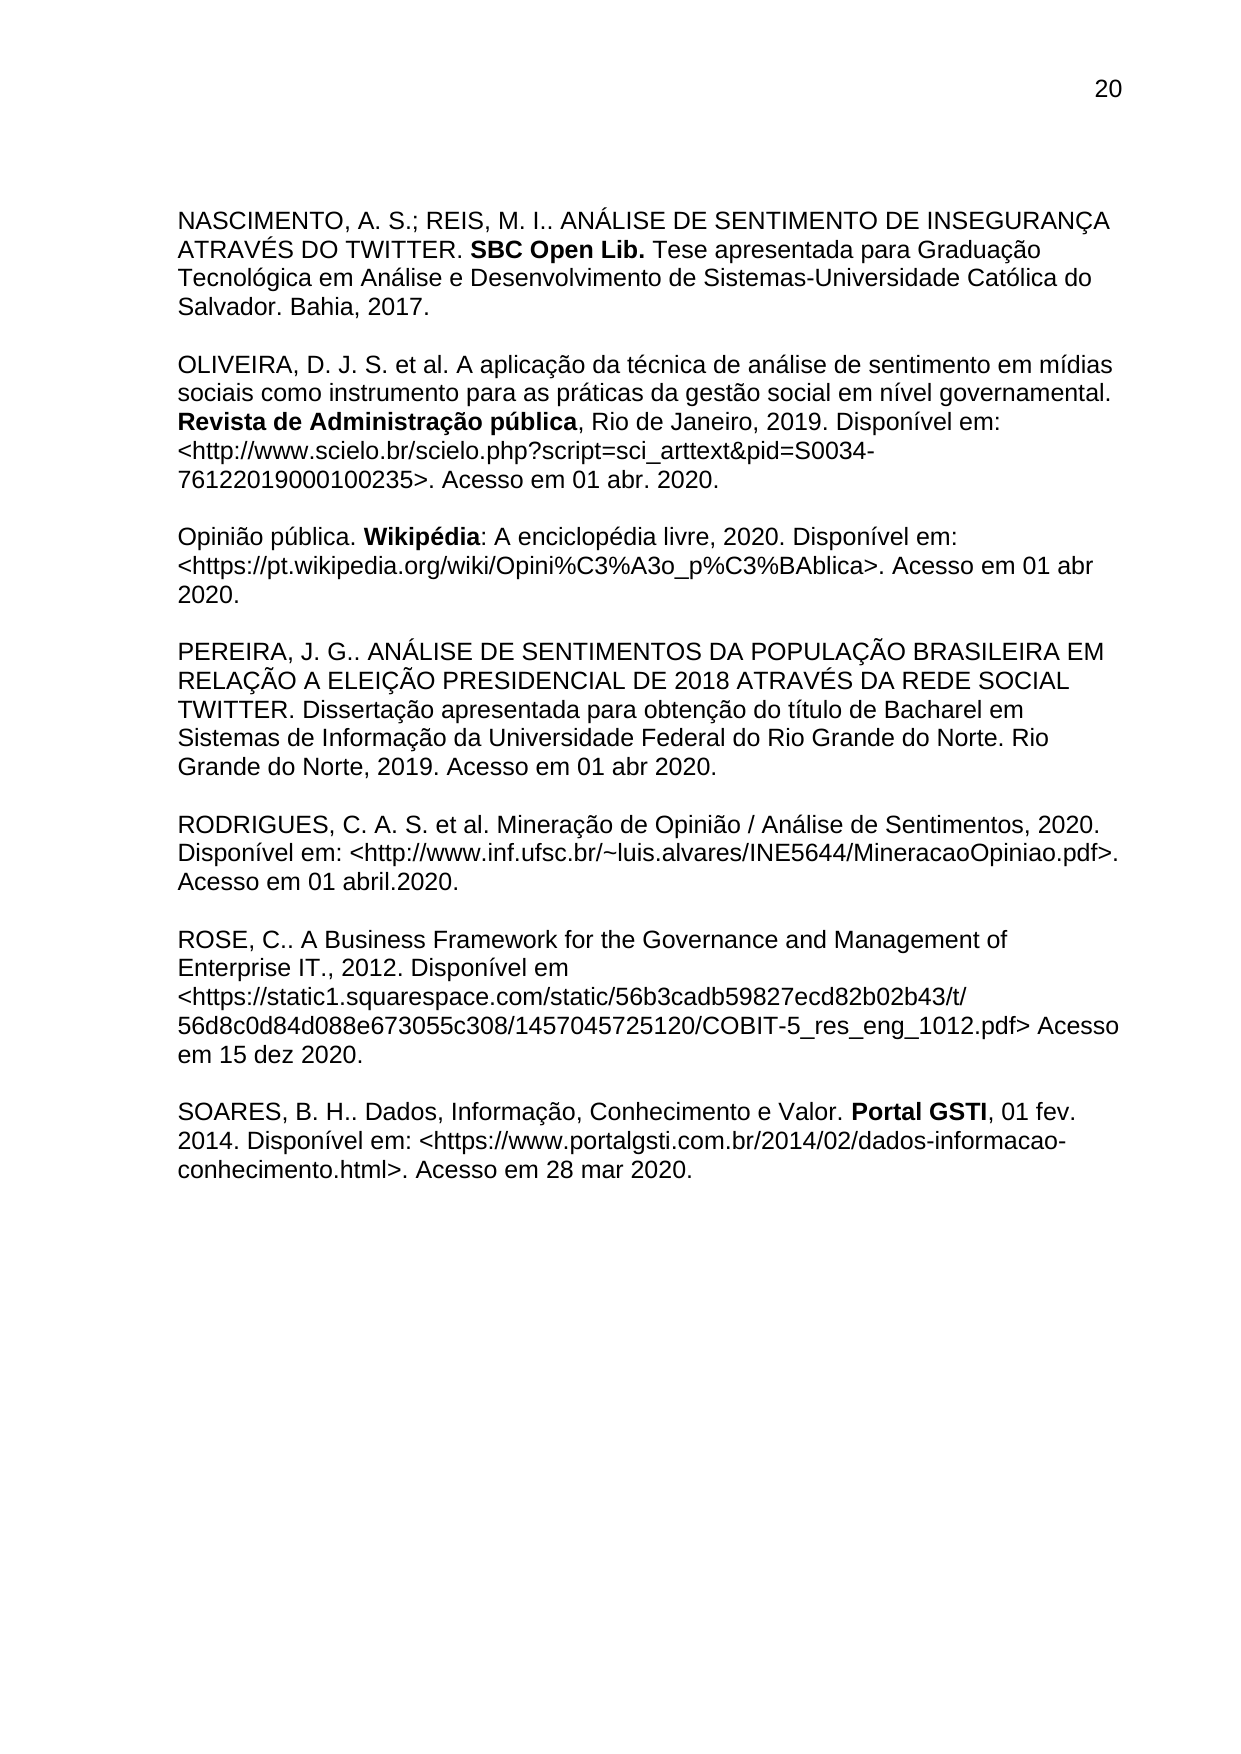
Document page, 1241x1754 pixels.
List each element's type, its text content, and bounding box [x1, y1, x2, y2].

text PEREIRA, J. G.. ANÁLISE DE SENTIMENTOS DA POPULAÇÃO BRASILEIRA EM RELAÇÃO A ELEIÇÃO PRESIDENCIAL DE 2018 ATRAVÉS DA REDE SOCIAL TWITTER. Dissertação apresentada para obtenção do título de Bacharel em Sistemas de Informação da Universidade Federal do Rio Grande do Norte. Rio Grande do Norte, 2019. Acesso em 01 abr 2020. [177, 637, 1122, 781]
text OLIVEIRA, D. J. S. et al. A aplicação da técnica de análise de sentimento em mídias sociais como instrumento para as práticas da gestão social em nível governamental. Revista de Administração pública, Rio de Janeiro, 2019. Disponível em: <http://www.scielo.br/scielo.php?script=sci_arttext&pid=S0034-76122019000100235>. Acesso em 01 abr. 2020. [177, 350, 1122, 493]
text ROSE, C.. A Business Framework for the Governance and Management of Enterprise IT., 2012. Disponível em <https://static1.squarespace.com/static/56b3cadb59827ecd82b02b43/t/56d8c0d84d088e673055c308/1457045725120/COBIT-5_res_eng_1012.pdf> Acesso em 15 dez 2020. [177, 925, 1122, 1068]
text Opinião pública. Wikipédia: A enciclopédia livre, 2020. Disponível em: <https://pt.wikipedia.org/wiki/Opini%C3%A3o_p%C3%BAblica>. Acesso em 01 abr 2020. [177, 522, 1122, 608]
text RODRIGUES, C. A. S. et al. Mineração de Opinião / Análise de Sentimentos, 2020. Disponível em: <http://www.inf.ufsc.br/~luis.alvares/INE5644/MineracaoOpiniao.pdf>. Acesso em 01 abril.2020. [177, 810, 1122, 896]
text NASCIMENTO, A. S.; REIS, M. I.. ANÁLISE DE SENTIMENTO DE INSEGURANÇA ATRAVÉS DO TWITTER. SBC Open Lib. Tese apresentada para Graduação Tecnológica em Análise e Desenvolvimento de Sistemas-Universidade Católica do Salvador. Bahia, 2017. [177, 206, 1122, 321]
text SOARES, B. H.. Dados, Informação, Conhecimento e Valor. Portal GSTI, 01 fev. 2014. Disponível em: <https://www.portalgsti.com.br/2014/02/dados-informacao-conhecimento.html>. Acesso em 28 mar 2020. [177, 1097, 1122, 1183]
